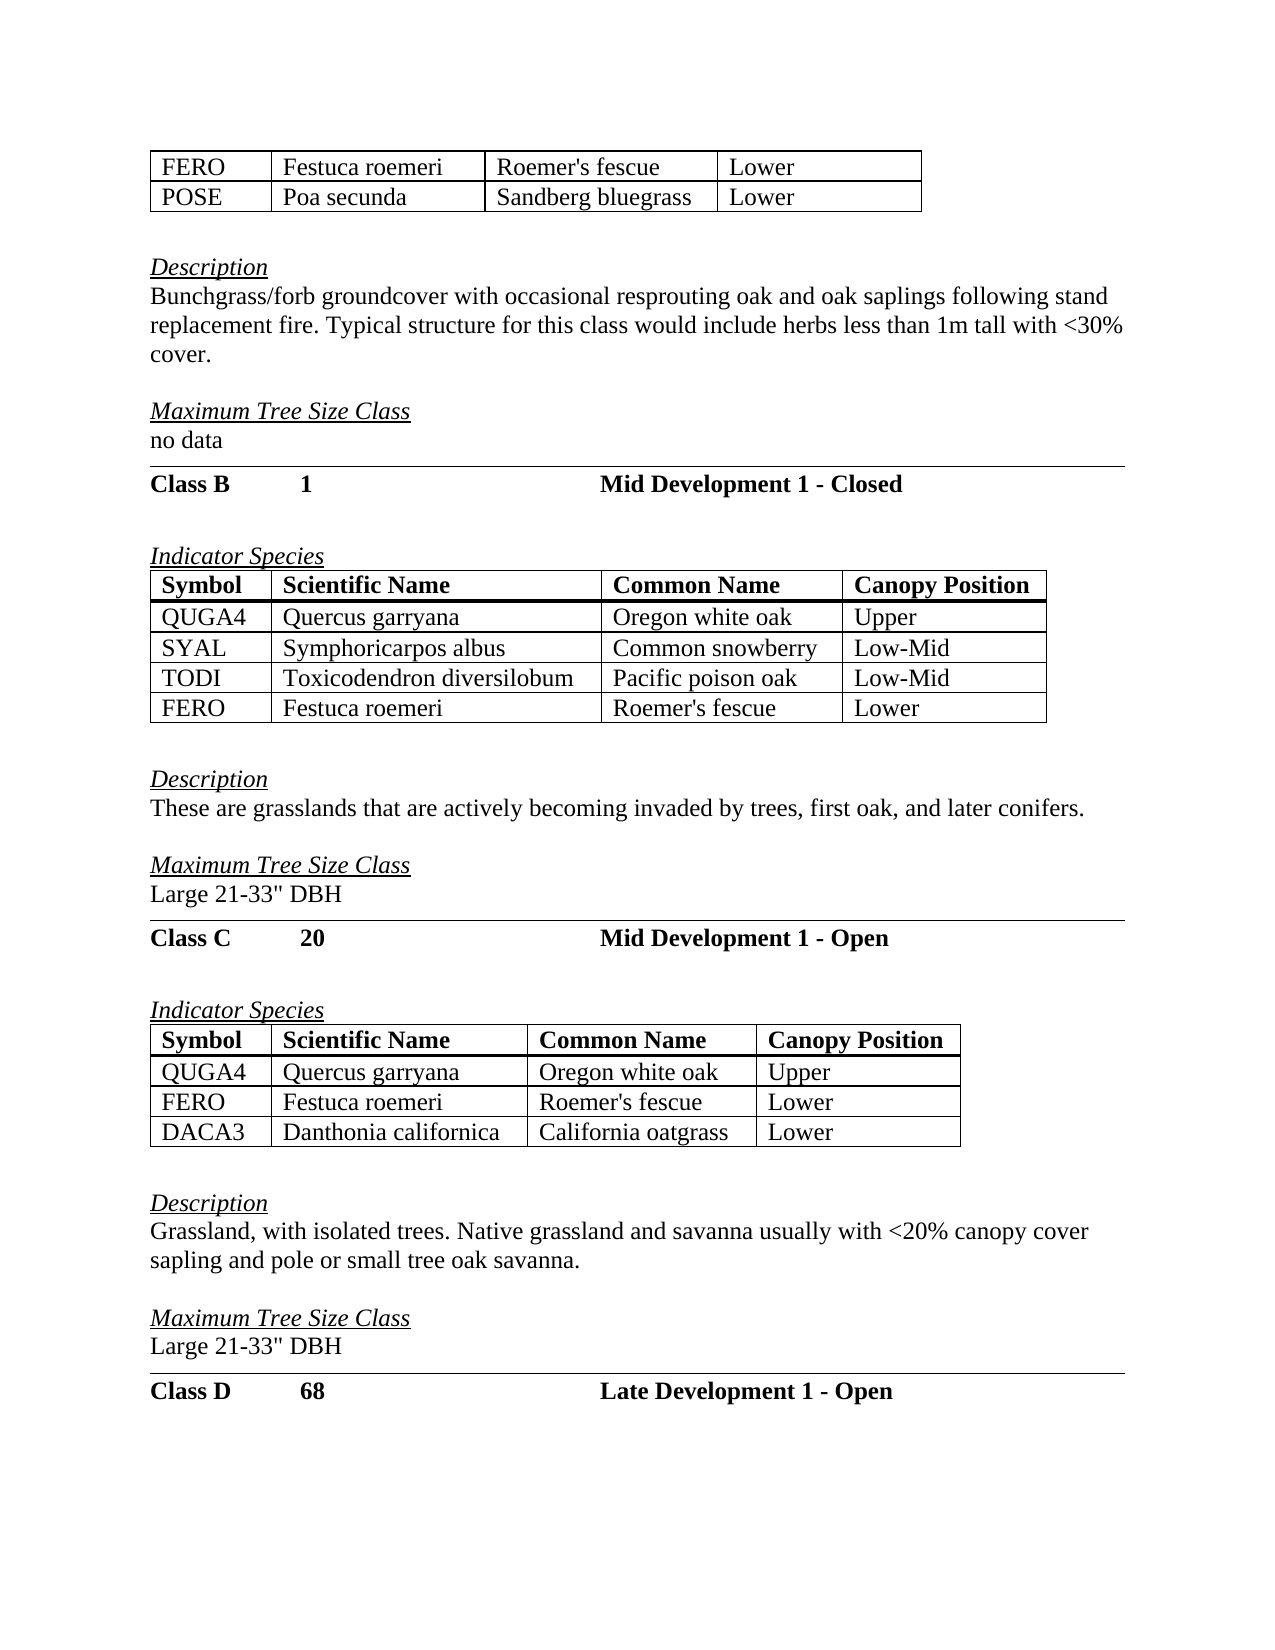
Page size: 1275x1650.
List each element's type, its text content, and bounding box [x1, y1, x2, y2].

table_cell Upper [757, 1057, 960, 1085]
table_cell Oregon white oak [602, 603, 842, 631]
text Maximum Tree Size ClassLarge 21-33" DBH [150, 850, 1125, 908]
text These are grasslands that are actively becoming invaded by trees, first oak, and later conifers. [150, 793, 1125, 821]
table_header Symbol [151, 571, 271, 599]
table_cell Quercus garryana [272, 1057, 527, 1085]
table_cell Symphoricarpos albus [272, 633, 601, 662]
table_cell Lower [718, 152, 921, 180]
table_header Canopy Position [843, 571, 1046, 599]
table_cell Upper [843, 603, 1046, 631]
table_header Common Name [528, 1025, 756, 1053]
text Bunchgrass/forb groundcover with occasional resprouting oak and oak saplings following stand replacement fire. Typical structure for this class would include herbs less than 1m tall with <30% cover. [150, 281, 1125, 367]
table_cell Roemer's fescue [602, 693, 842, 722]
text Indicator Species [150, 541, 1125, 570]
table_cell Common snowberry [602, 633, 842, 662]
table_cell QUGA4 [151, 603, 271, 631]
table_cell California oatgrass [528, 1117, 756, 1146]
text Class D 68 Late Development 1 - Open [150, 1374, 1125, 1404]
table_cell Lower [757, 1117, 960, 1146]
table_cell Lower [757, 1087, 960, 1116]
table_cell Lower [718, 182, 921, 211]
table_cell TODI [151, 663, 271, 692]
table_cell Festuca roemeri [272, 152, 484, 180]
text Description [150, 1188, 1125, 1216]
table_cell Roemer's fescue [528, 1087, 756, 1116]
table_cell Low-Mid [843, 663, 1046, 692]
table_cell Roemer's fescue [486, 152, 717, 180]
table_header Symbol [151, 1025, 271, 1053]
table_cell Lower [843, 693, 1046, 722]
table_cell Festuca roemeri [272, 1087, 527, 1116]
text Class B 1 Mid Development 1 - Closed [150, 467, 1125, 498]
text Maximum Tree Size ClassLarge 21-33" DBH [150, 1303, 1125, 1360]
table_header Common Name [602, 571, 842, 599]
table_header Scientific Name [272, 1025, 527, 1053]
text Description [150, 764, 1125, 793]
text Description [150, 252, 1125, 281]
table_cell FERO [151, 693, 271, 722]
table_cell Sandberg bluegrass [486, 182, 717, 211]
text Indicator Species [150, 995, 1125, 1024]
table_cell Danthonia californica [272, 1117, 527, 1146]
table_cell Toxicodendron diversilobum [272, 663, 601, 692]
text Class C 20 Mid Development 1 - Open [150, 921, 1125, 952]
table_header Canopy Position [757, 1025, 960, 1053]
table_cell FERO [151, 152, 271, 180]
table_cell QUGA4 [151, 1057, 271, 1085]
table_cell Quercus garryana [272, 603, 601, 631]
table_cell SYAL [151, 633, 271, 662]
table_cell Festuca roemeri [272, 693, 601, 722]
table_cell Pacific poison oak [602, 663, 842, 692]
table_cell Poa secunda [272, 182, 484, 211]
table_cell POSE [151, 182, 271, 211]
text Maximum Tree Size Classno data [150, 396, 1125, 454]
table_cell FERO [151, 1087, 271, 1116]
text Grassland, with isolated trees. Native grassland and savanna usually with <20% canopy cover sapling and pole or small tree oak savanna. [150, 1216, 1125, 1274]
table_header Scientific Name [272, 571, 601, 599]
table_cell DACA3 [151, 1117, 271, 1146]
table_cell Low-Mid [843, 633, 1046, 662]
table_cell Oregon white oak [528, 1057, 756, 1085]
